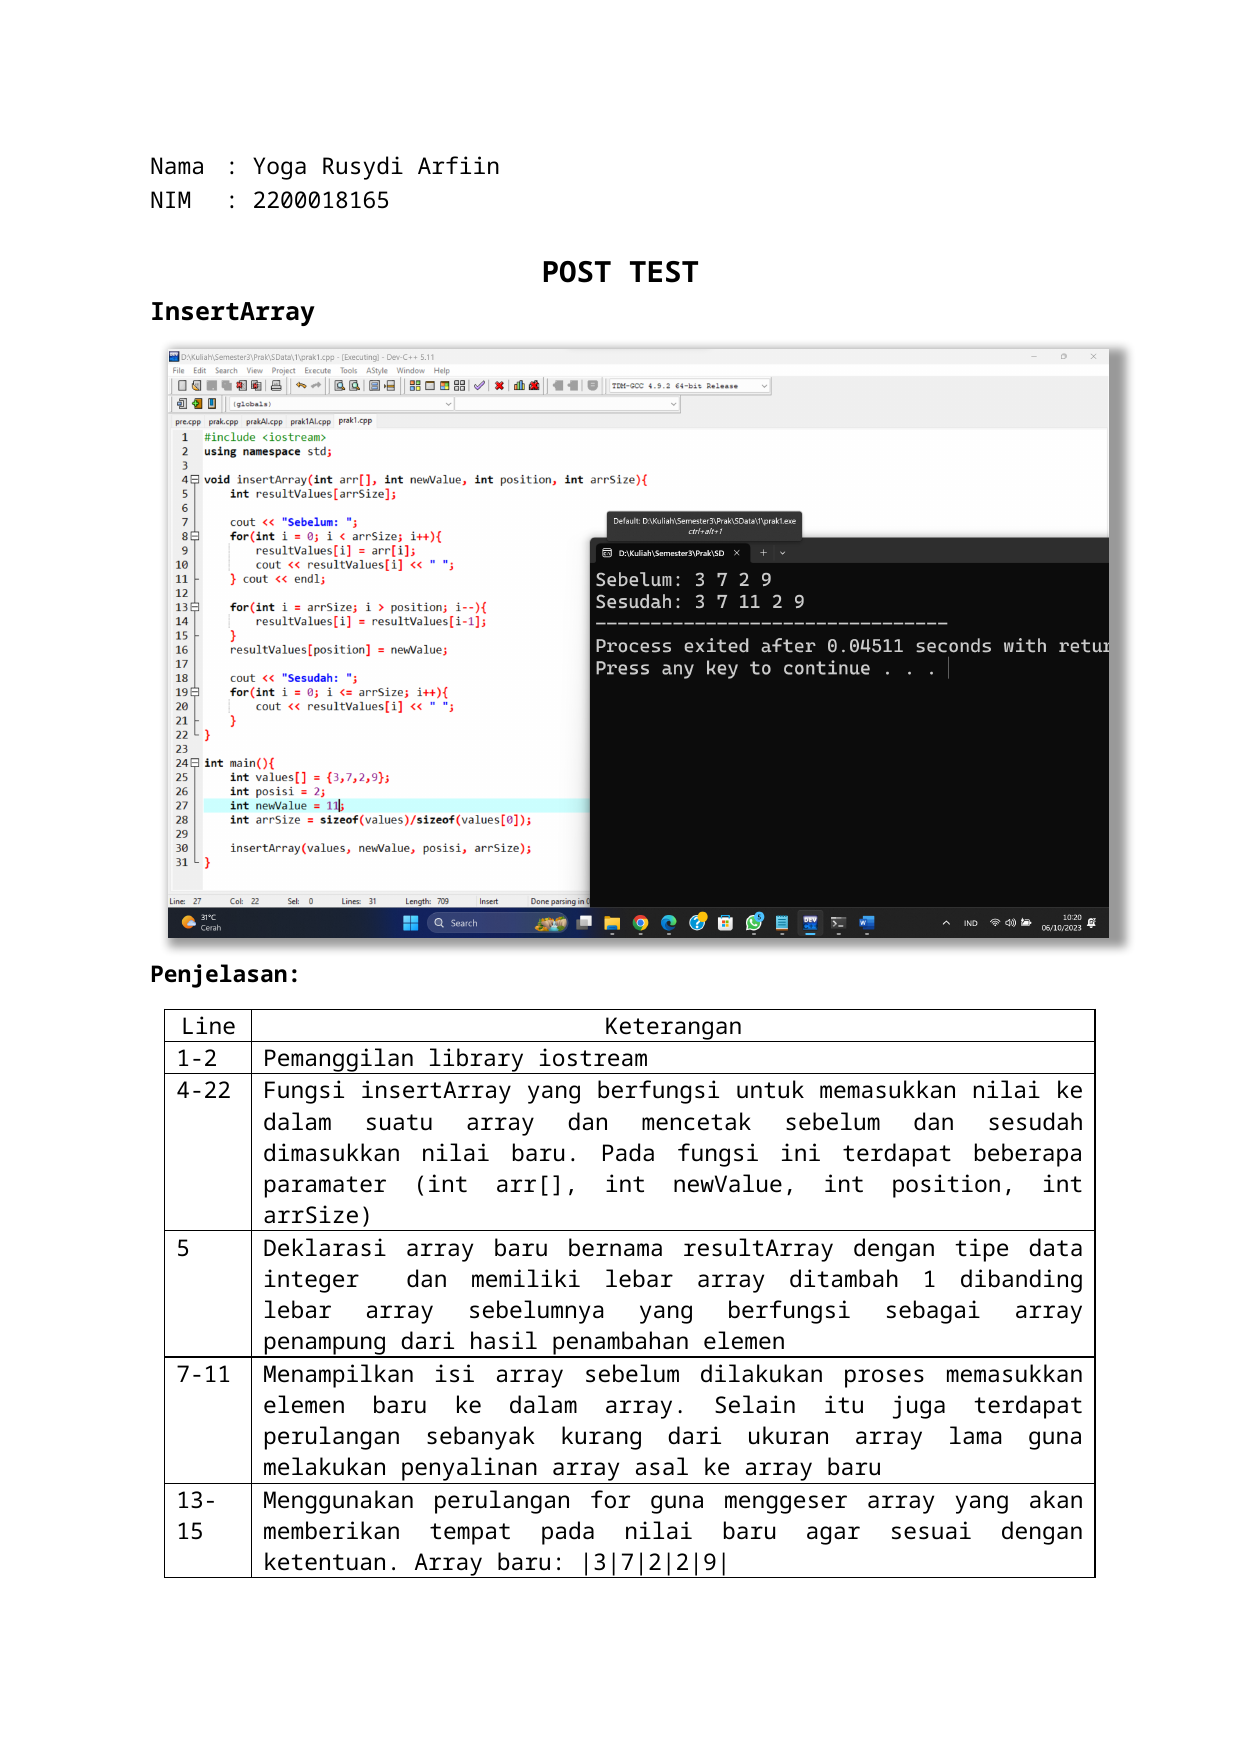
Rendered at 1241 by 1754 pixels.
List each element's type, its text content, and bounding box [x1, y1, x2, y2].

table_cell 4-22 [165, 1074, 251, 1230]
text POST TEST [150, 251, 1090, 291]
table_cell 13-15 [165, 1484, 251, 1577]
table_header Line [165, 1010, 251, 1041]
table_cell Fungsi insertArray yang berfungsi untuk memasukkan nilai ke dalam suatu array dan mencetak sebelum dan sesudah dimasukkan nilai baru. Pada fungsi ini terdapat beberapa paramater (int arr[], int newValue, int position, int arrSize) [252, 1074, 1094, 1230]
table_cell 5 [165, 1231, 251, 1356]
text Nama : Yoga Rusydi Arfiin [150, 150, 1090, 181]
text Penjelasan: [150, 958, 1090, 989]
table_cell Pemanggilan library iostream [252, 1042, 1094, 1073]
table_cell 7-11 [165, 1358, 251, 1482]
text NIM : 2200018165 [150, 184, 1090, 215]
table_cell Menampilkan isi array sebelum dilakukan proses memasukkan elemen baru ke dalam array. Selain itu juga terdapat perulangan sebanyak kurang dari ukuran array lama guna melakukan penyalinan array asal ke array baru [252, 1358, 1094, 1482]
table_cell Deklarasi array baru bernama resultArray dengan tipe data integer dan memiliki lebar array ditambah 1 dibanding lebar array sebelumnya yang berfungsi sebagai array penampung dari hasil penambahan elemen [252, 1231, 1094, 1356]
table_cell Menggunakan perulangan for guna menggeser array yang akan memberikan tempat pada nilai baru agar sesuai dengan ketentuan. Array baru: |3|7|2|2|9| [252, 1484, 1094, 1577]
text InsertArray [150, 294, 1090, 328]
table_cell 1-2 [165, 1042, 251, 1073]
table_header Keterangan [252, 1010, 1094, 1041]
picture [168, 349, 1109, 938]
